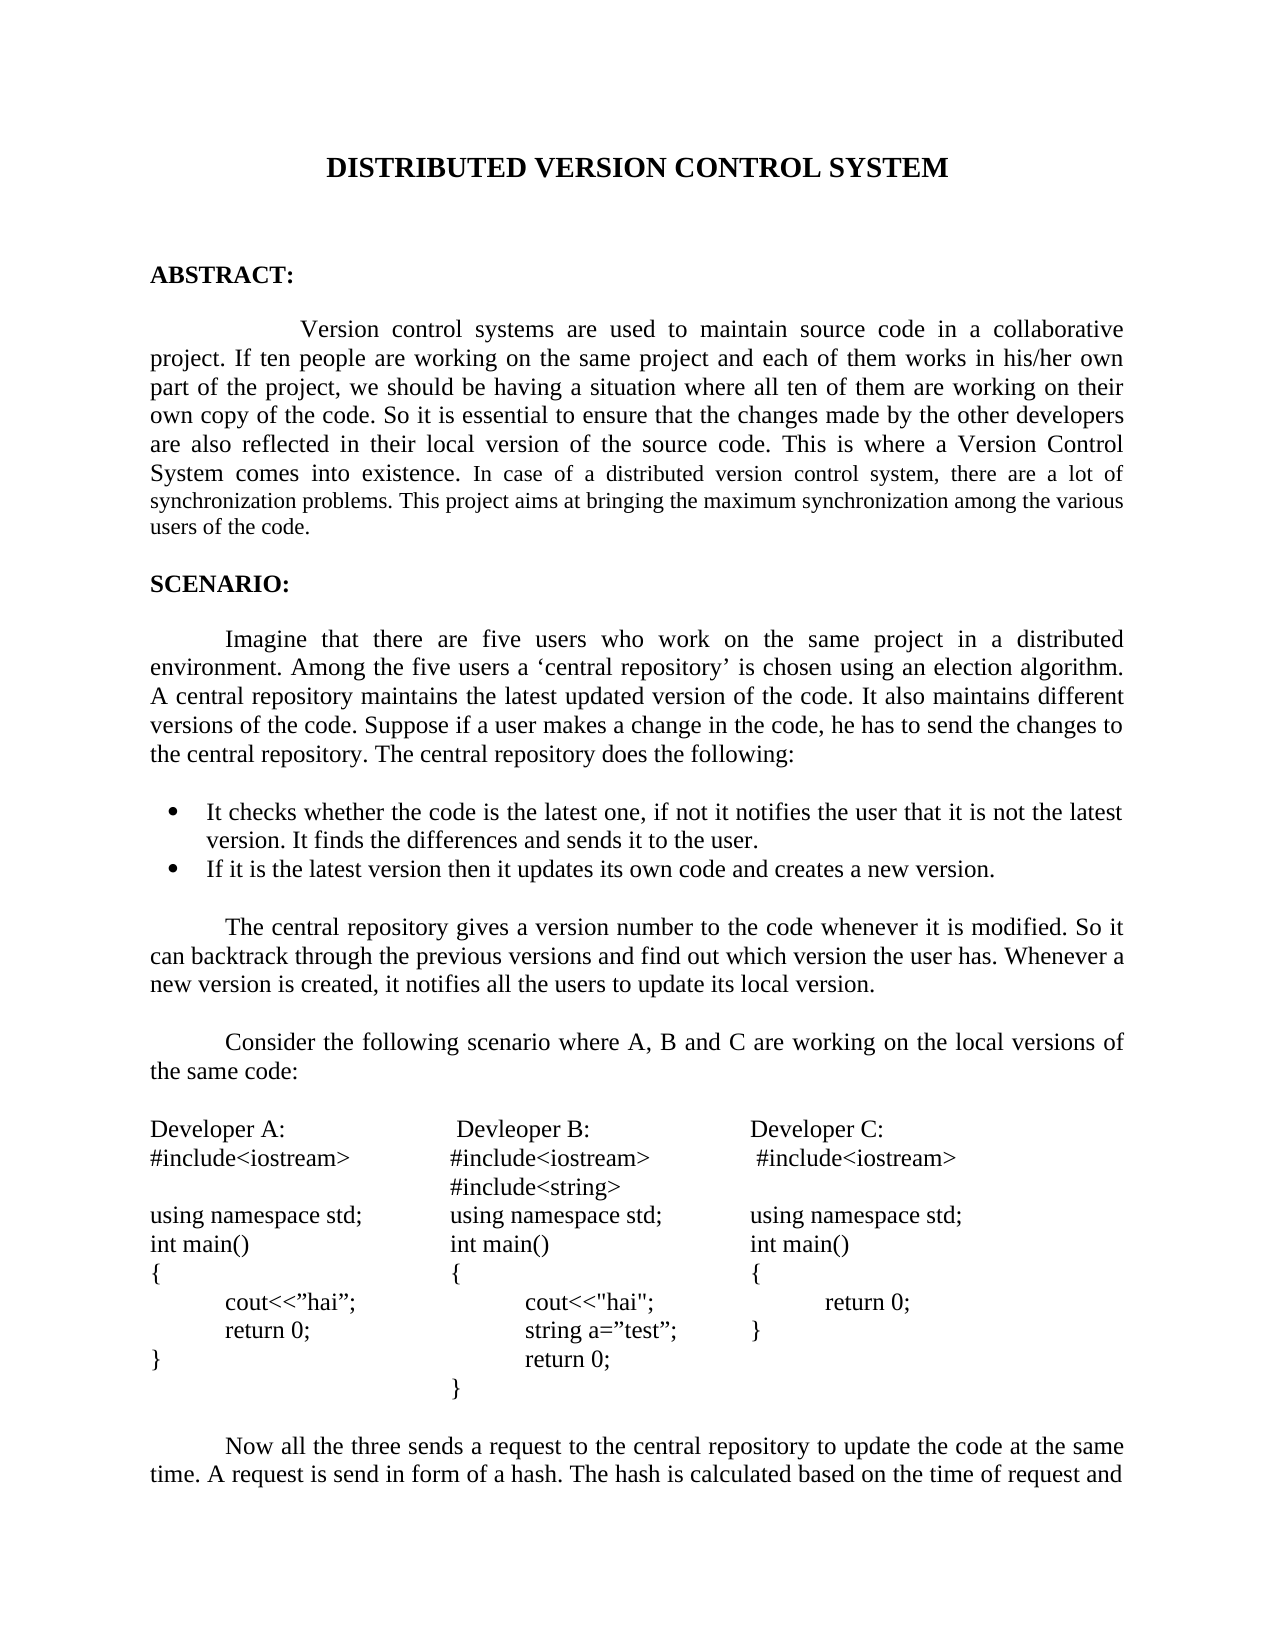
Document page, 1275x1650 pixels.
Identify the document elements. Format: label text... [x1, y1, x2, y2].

text #include<iostream> #include<iostream> #include<iostream> [150, 1143, 1125, 1172]
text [150, 1431, 1125, 1488]
list It checks whether the code is the latest one, if not it notifies the user that it is not the latest version. It finds the differences and sends it to the user. [169, 797, 1125, 854]
text Consider the following scenario where A, B and C are working on the local versions of the same code: [150, 1027, 1125, 1085]
text Imagine that there are five users who work on the same project in a distributed environment. Among the five users a ‘central repository’ is chosen using an election algorithm. A central repository maintains the latest updated version of the code. It also maintains different versions of the code. Suppose if a user makes a change in the code, he has to send the changes to the central repository. The central repository does the following: [150, 624, 1125, 767]
text Developer A: Devleoper B: Developer C: [150, 1114, 1125, 1143]
text SCENARIO: [150, 569, 1125, 597]
list If it is the latest version then it updates its own code and creates a new version. [169, 854, 1125, 883]
text int main() int main() int main() [150, 1229, 1125, 1258]
text Version control systems are used to maintain source code in a collaborative project. If ten people are working on the same project and each of them works in his/her own part of the project, we should be having a situation where all ten of them are working on their own copy of the code. So it is essential to ensure that the changes made by the other developers are also reflected in their local version of the source code. This is where a Version Control System comes into existence. In case of a distributed version control system, there are a lot of synchronization problems. This project aims at bringing the maximum synchronization among the various users of the code. [150, 314, 1125, 539]
text } return 0; [150, 1344, 1125, 1373]
text return 0; string a=”test”; } [225, 1315, 1125, 1344]
text DISTRIBUTED VERSION CONTROL SYSTEM [150, 150, 1125, 183]
text cout<<”hai”; cout<<"hai"; return 0; [150, 1287, 1125, 1315]
text ABSTRACT: [150, 260, 1125, 289]
text using namespace std; using namespace std; using namespace std; [150, 1200, 1125, 1229]
text { { { [150, 1258, 1125, 1287]
text } [375, 1373, 1125, 1402]
text The central repository gives a version number to the code whenever it is modified. So it can backtrack through the previous versions and find out which version the user has. Whenever a new version is created, it notifies all the users to update its local version. [150, 912, 1125, 998]
text #include<string> [375, 1172, 1125, 1200]
